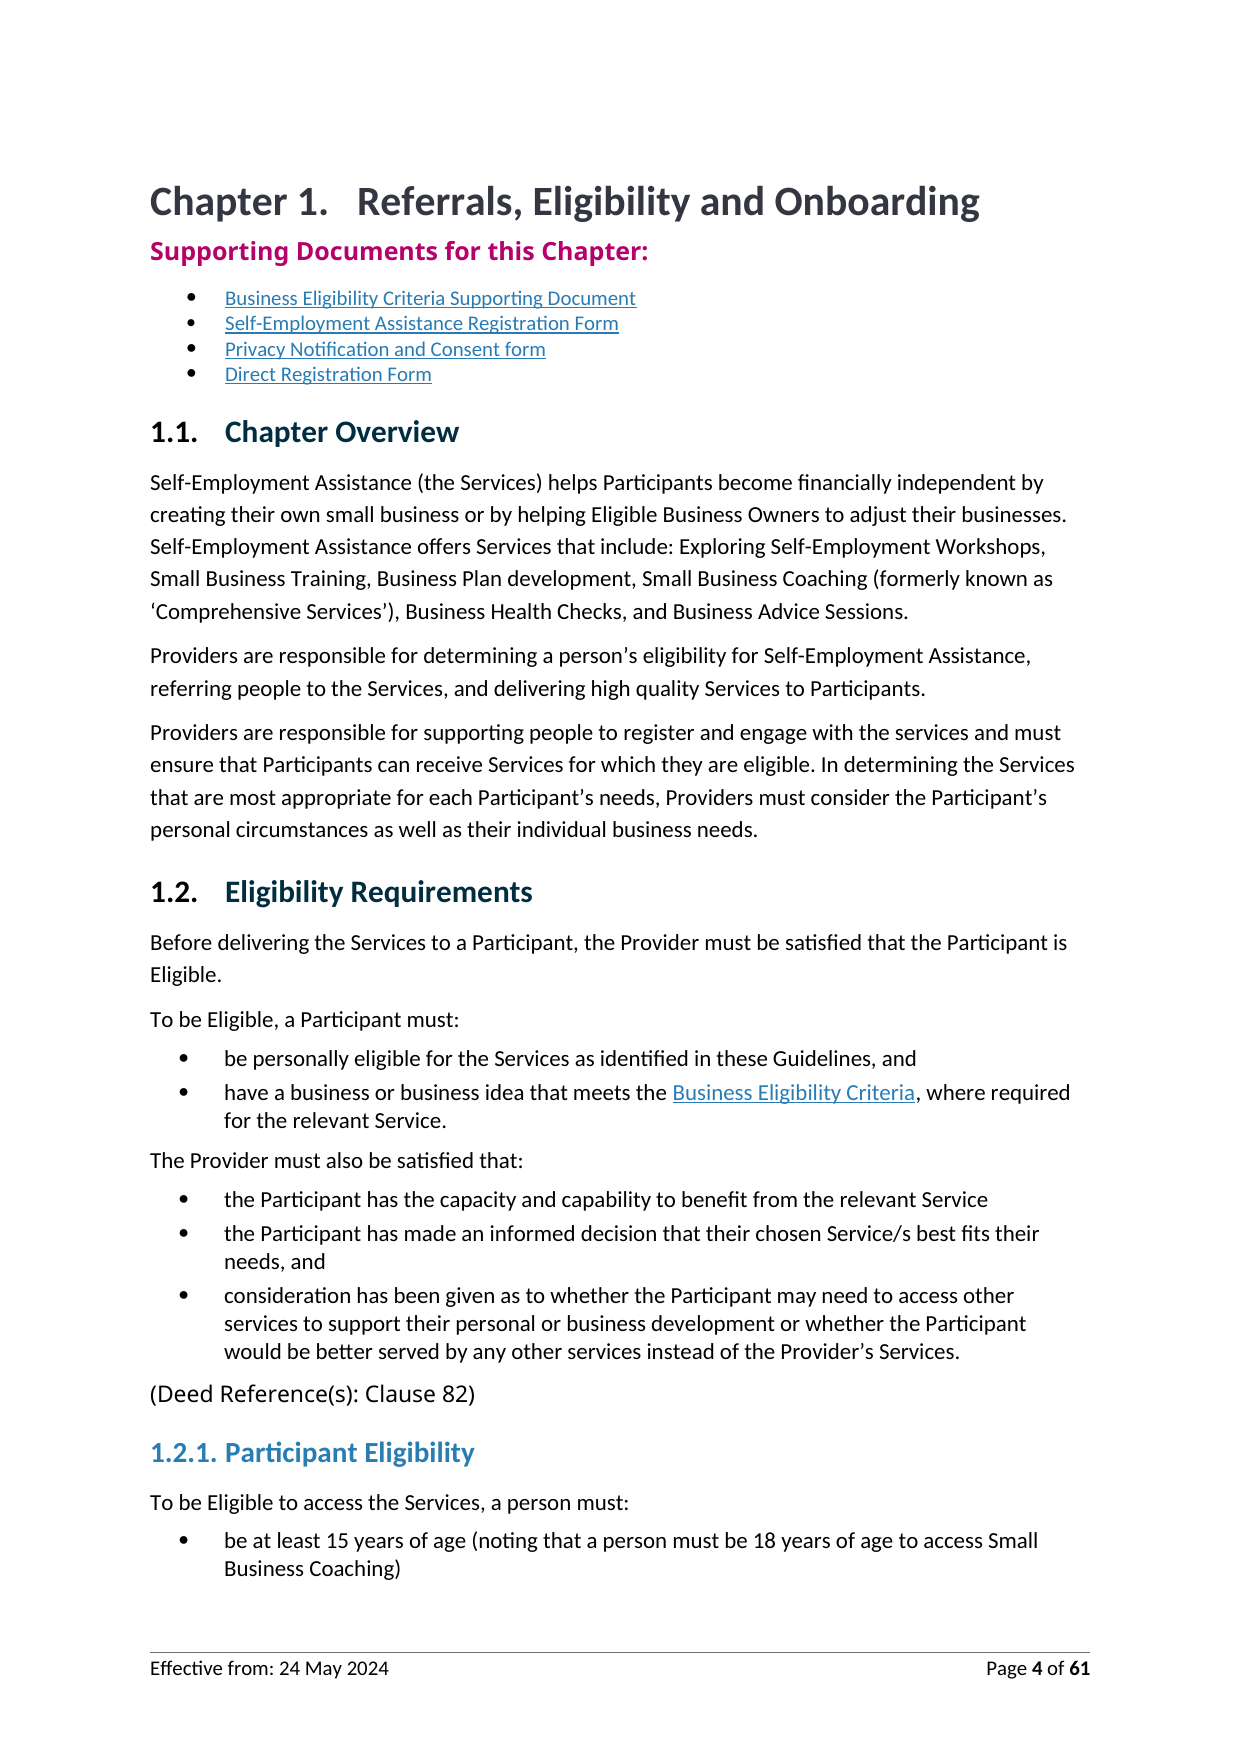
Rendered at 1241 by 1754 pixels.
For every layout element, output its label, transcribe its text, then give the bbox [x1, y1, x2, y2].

text have a business or business idea that meets the Business Eligibility Criteria, where required for the relevant Service. [179, 1078, 1090, 1134]
text be at least 15 years of age (noting that a person must be 18 years of age to access Small Business Coaching) [179, 1526, 1090, 1582]
subtitle Referrals, Eligibility and Onboarding [150, 175, 1090, 226]
text Providers are responsible for supporting people to register and engage with the services and must ensure that Participants can receive Services for which they are eligible. In determining the Services that are most appropriate for each Participant’s needs, Providers must consider the Participant’s personal circumstances as well as their individual business needs. [150, 718, 1090, 843]
text the Participant has made an informed decision that their chosen Service/s best fits their needs, and [179, 1219, 1090, 1275]
list Self-Employment Assistance Registration Form [187, 311, 1090, 336]
text The Provider must also be satisfied that: [150, 1146, 1090, 1174]
list Business Eligibility Criteria Supporting Document [187, 285, 1090, 311]
subtitle Supporting Documents for this Chapter: [150, 233, 1090, 267]
text (Deed Reference(s): Clause 82) [150, 1378, 1090, 1409]
text Self-Employment Assistance (the Services) helps Participants become financially independent by creating their own small business or by helping Eligible Business Owners to adjust their businesses. Self-Employment Assistance offers Services that include: Exploring Self-Employment Workshops, Small Business Training, Business Plan development, Small Business Coaching (formerly known as ‘Comprehensive Services’), Business Health Checks, and Business Advice Sessions. [150, 468, 1090, 625]
subtitle Chapter Overview [150, 412, 1090, 450]
text Before delivering the Services to a Participant, the Provider must be satisfied that the Participant is Eligible. [150, 928, 1090, 988]
subtitle Eligibility Requirements [150, 872, 1090, 910]
text Providers are responsible for determining a person’s eligibility for Self-Employment Assistance, referring people to the Services, and delivering high quality Services to Participants. [150, 641, 1090, 702]
text To be Eligible to access the Services, a person must: [150, 1488, 1090, 1516]
text consideration has been given as to whether the Participant may need to access other services to support their personal or business development or whether the Participant would be better served by any other services instead of the Provider’s Services. [179, 1281, 1090, 1366]
subtitle Participant Eligibility [150, 1434, 1090, 1470]
text be personally eligible for the Services as identified in these Guidelines, and [179, 1044, 1090, 1072]
list Privacy Notification and Consent form [187, 336, 1090, 361]
list Direct Registration Form [187, 361, 1090, 387]
text the Participant has the capacity and capability to benefit from the relevant Service [179, 1185, 1090, 1213]
text To be Eligible, a Participant must: [150, 1005, 1090, 1033]
